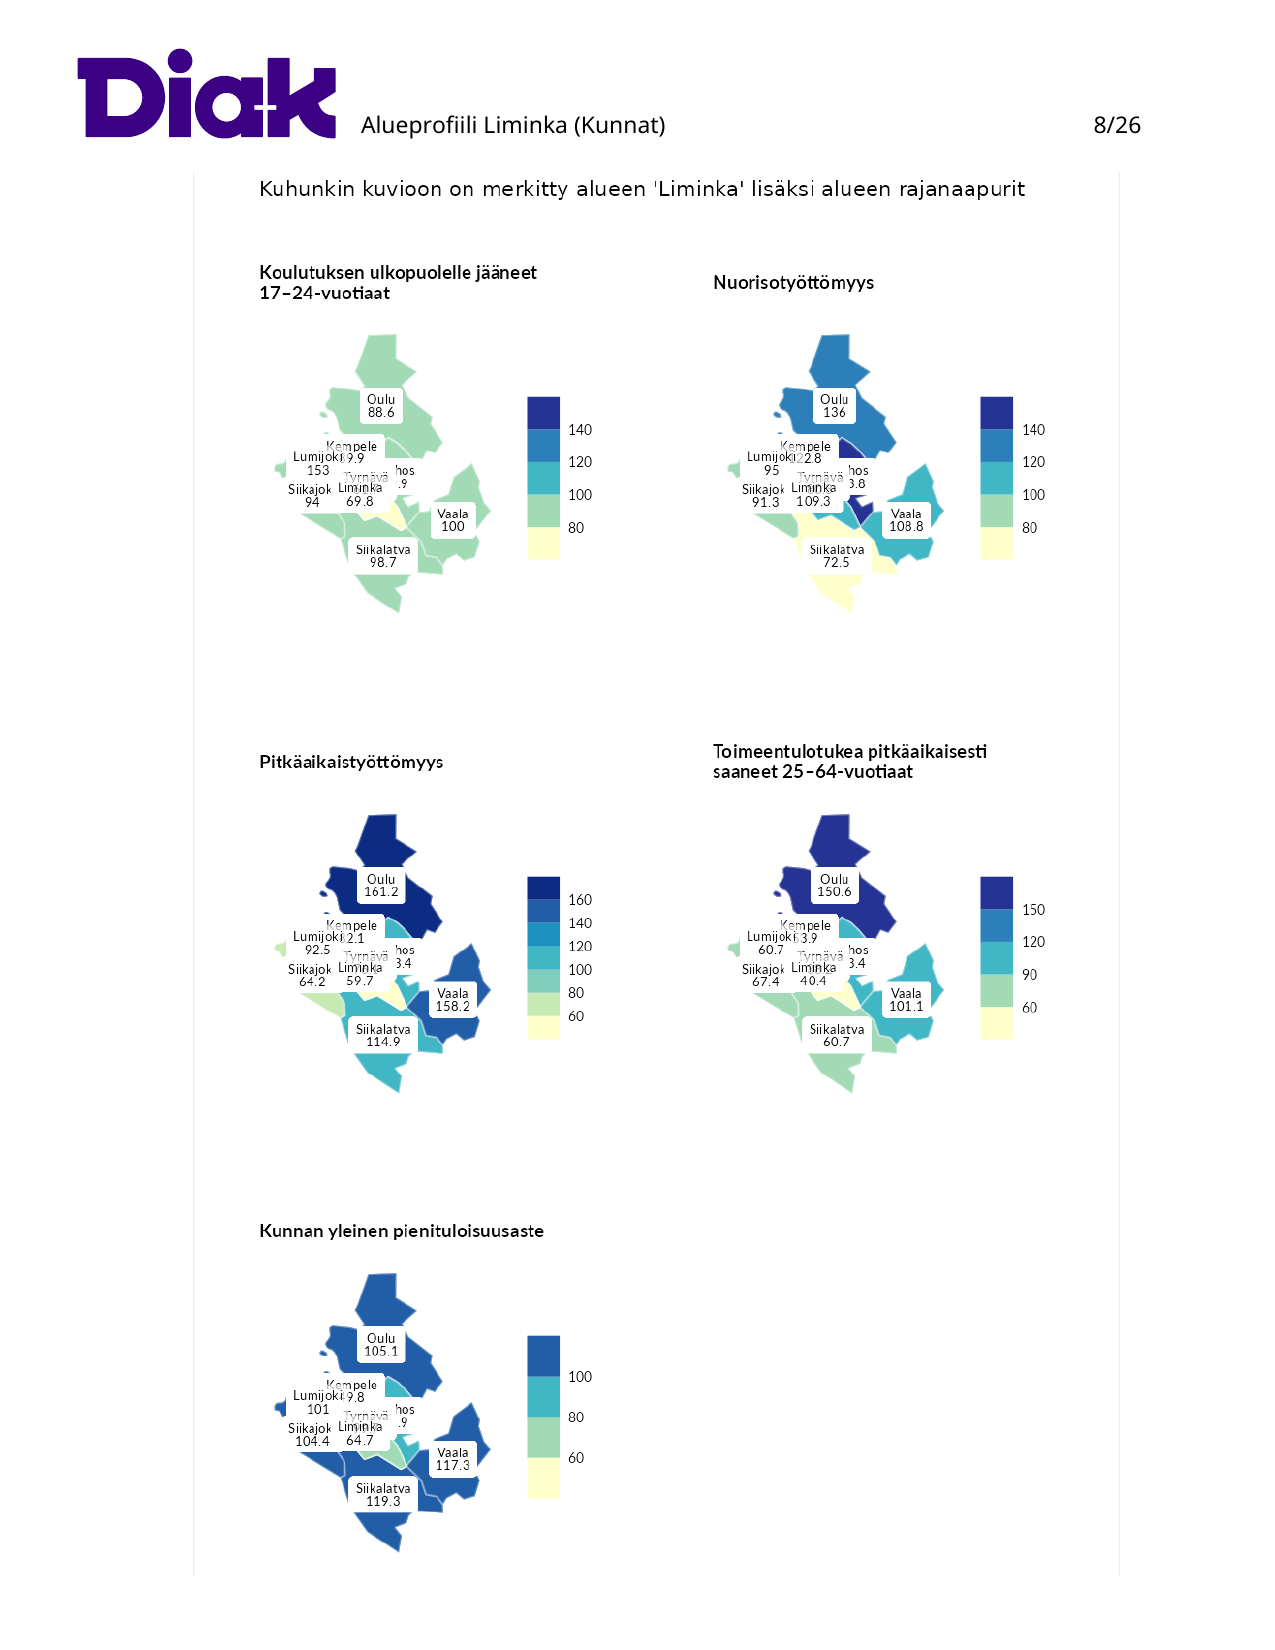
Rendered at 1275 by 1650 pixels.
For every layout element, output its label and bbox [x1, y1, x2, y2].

picture [93, 172, 1219, 1576]
